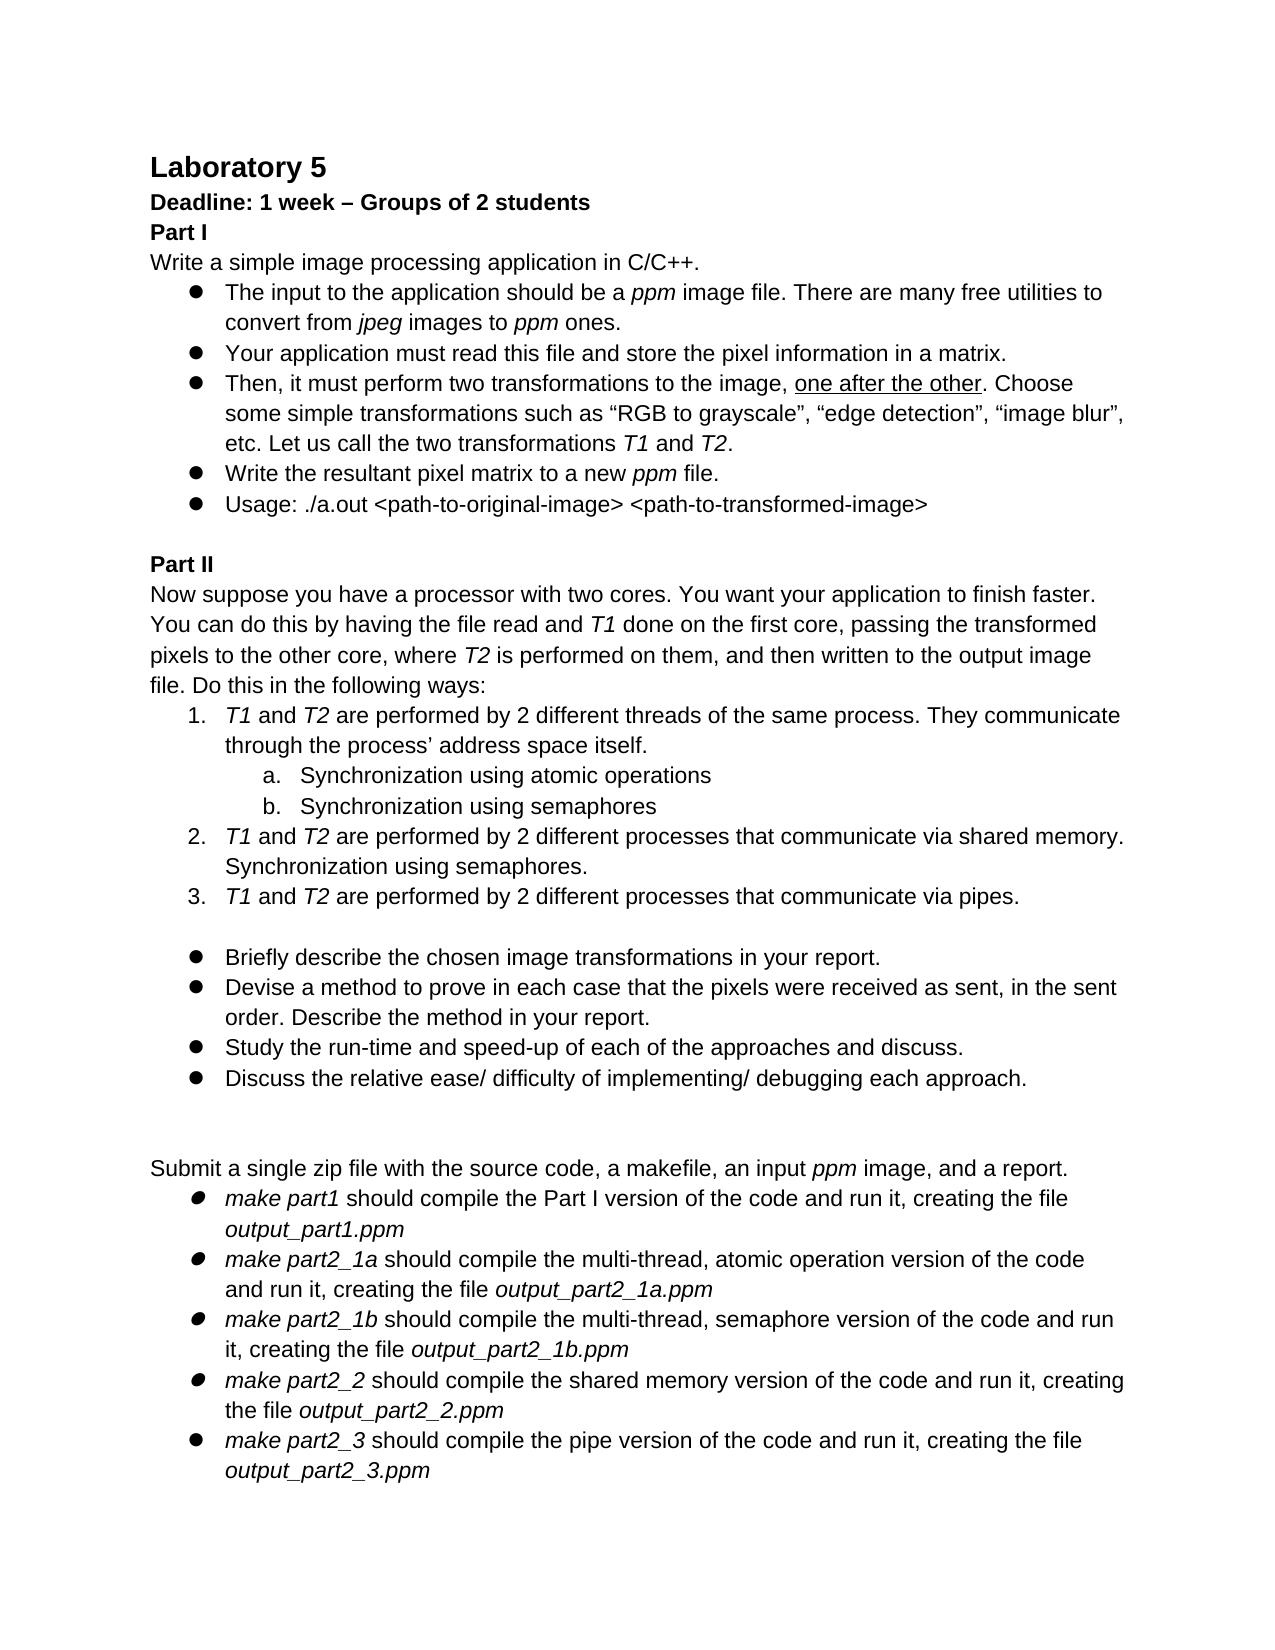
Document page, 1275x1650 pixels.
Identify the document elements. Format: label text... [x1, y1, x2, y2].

list make part2_2 should compile the shared memory version of the code and run it, creating the file output_part2_2.ppm [187, 1367, 1125, 1423]
list make part2_1b should compile the multi-thread, semaphore version of the code and run it, creating the file output_part2_1b.ppm [187, 1306, 1125, 1363]
list T1 and T2 are performed by 2 different threads of the same process. They communicate through the process’ address space itself. [187, 702, 1125, 759]
list Discuss the relative ease/ difficulty of implementing/ debugging each approach. [187, 1064, 1125, 1091]
list Devise a method to prove in each case that the pixels were received as sent, in the sent order. Describe the method in your report. [187, 974, 1125, 1031]
text Now suppose you have a processor with two cores. You want your application to finish faster. You can do this by having the file read and T1 done on the first core, passing the transformed pixels to the other core, where T2 is performed on them, and then written to the output image file. Do this in the following ways: [150, 581, 1125, 698]
list make part2_3 should compile the pipe version of the code and run it, creating the file output_part2_3.ppm [187, 1427, 1125, 1484]
list Briefly describe the chosen image transformations in your report. [187, 944, 1125, 970]
text Write a simple image processing application in C/C++. [150, 249, 1125, 275]
list Then, it must perform two transformations to the image, one after the other. Choose some simple transformations such as “RGB to grayscale”, “edge detection”, “image blur”, etc. Let us call the two transformations T1 and T2. [187, 370, 1125, 457]
text Part II [150, 551, 1125, 577]
list make part1 should compile the Part I version of the code and run it, creating the file output_part1.ppm [187, 1185, 1125, 1242]
list Synchronization using atomic operations [262, 762, 1125, 789]
text Deadline: 1 week – Groups of 2 students [150, 188, 1125, 215]
list Synchronization using semaphores [262, 793, 1125, 819]
list make part2_1a should compile the multi-thread, atomic operation version of the code and run it, creating the file output_part2_1a.ppm [187, 1246, 1125, 1302]
list The input to the application should be a ppm image file. There are many free utilities to convert from jpeg images to ppm ones. [187, 279, 1125, 336]
text Part I [150, 219, 1125, 245]
list Write the resultant pixel matrix to a new ppm file. [187, 460, 1125, 487]
list Usage: ./a.out <path-to-original-image> <path-to-transformed-image> [187, 491, 1125, 517]
list T1 and T2 are performed by 2 different processes that communicate via shared memory. Synchronization using semaphores. [187, 823, 1125, 879]
text Laboratory 5 [150, 150, 1125, 183]
list Study the run-time and speed-up of each of the approaches and discuss. [187, 1034, 1125, 1061]
text Submit a single zip file with the source code, a makefile, an input ppm image, and a report. [150, 1155, 1125, 1182]
list T1 and T2 are performed by 2 different processes that communicate via pipes. [187, 883, 1125, 910]
list Your application must read this file and store the pixel information in a matrix. [187, 339, 1125, 366]
